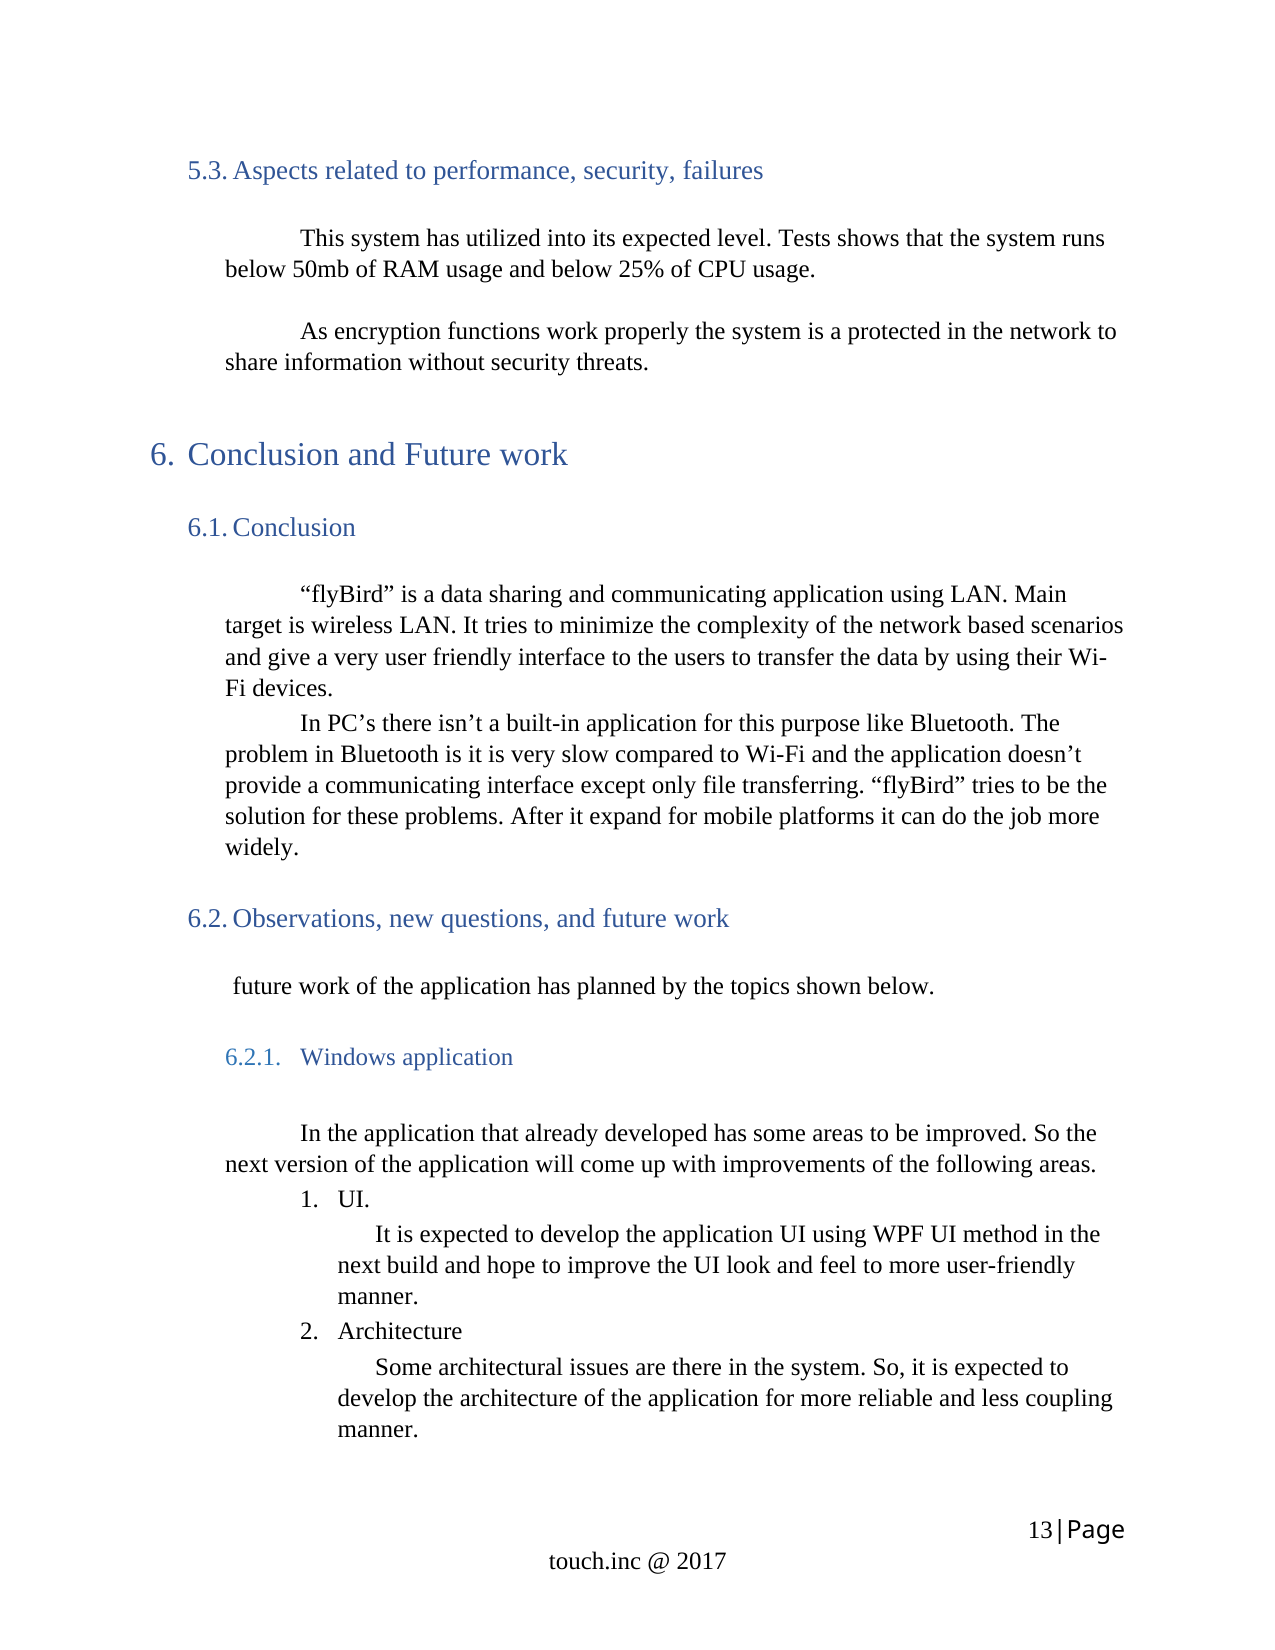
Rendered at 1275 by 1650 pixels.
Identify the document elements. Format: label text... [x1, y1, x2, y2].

list UI. [300, 1184, 1125, 1213]
text It is expected to develop the application UI using WPF UI method in the next build and hope to improve the UI look and feel to more user-friendly manner. [337, 1219, 1125, 1310]
text Some architectural issues are there in the system. So, it is expected to develop the architecture of the application for more reliable and less coupling manner. [337, 1352, 1125, 1442]
subtitle Conclusion [187, 511, 1125, 542]
subtitle Conclusion and Future work [150, 434, 1125, 472]
text In PC’s there isn’t a built-in application for this purpose like Bluetooth. The problem in Bluetooth is it is very slow compared to Wi-Fi and the application doesn’t provide a communicating interface except only file transferring. “flyBird” tries to be the solution for these problems. After it expand for mobile platforms it can do the job more widely. [225, 708, 1125, 861]
text “flyBird” is a data sharing and communicating application using LAN. Main target is wireless LAN. It tries to minimize the complexity of the network based scenarios and give a very user friendly interface to the users to transfer the data by using their Wi-Fi devices. [225, 579, 1125, 701]
text In the application that already developed has some areas to be improved. So the next version of the application will come up with improvements of the following areas. [225, 1118, 1125, 1177]
list This system has utilized into its expected level. Tests shows that the system runs below 50mb of RAM usage and below 25% of CPU usage. [225, 223, 1125, 283]
subtitle Observations, new questions, and future work [187, 902, 1125, 933]
subtitle Windows application [225, 1042, 1125, 1070]
subtitle Aspects related to performance, security, failures [187, 154, 1125, 185]
list As encryption functions work properly the system is a protected in the network to share information without security threats. [225, 316, 1125, 376]
text future work of the application has planned by the topics shown below. [232, 971, 1125, 1000]
list Architecture [300, 1316, 1125, 1345]
